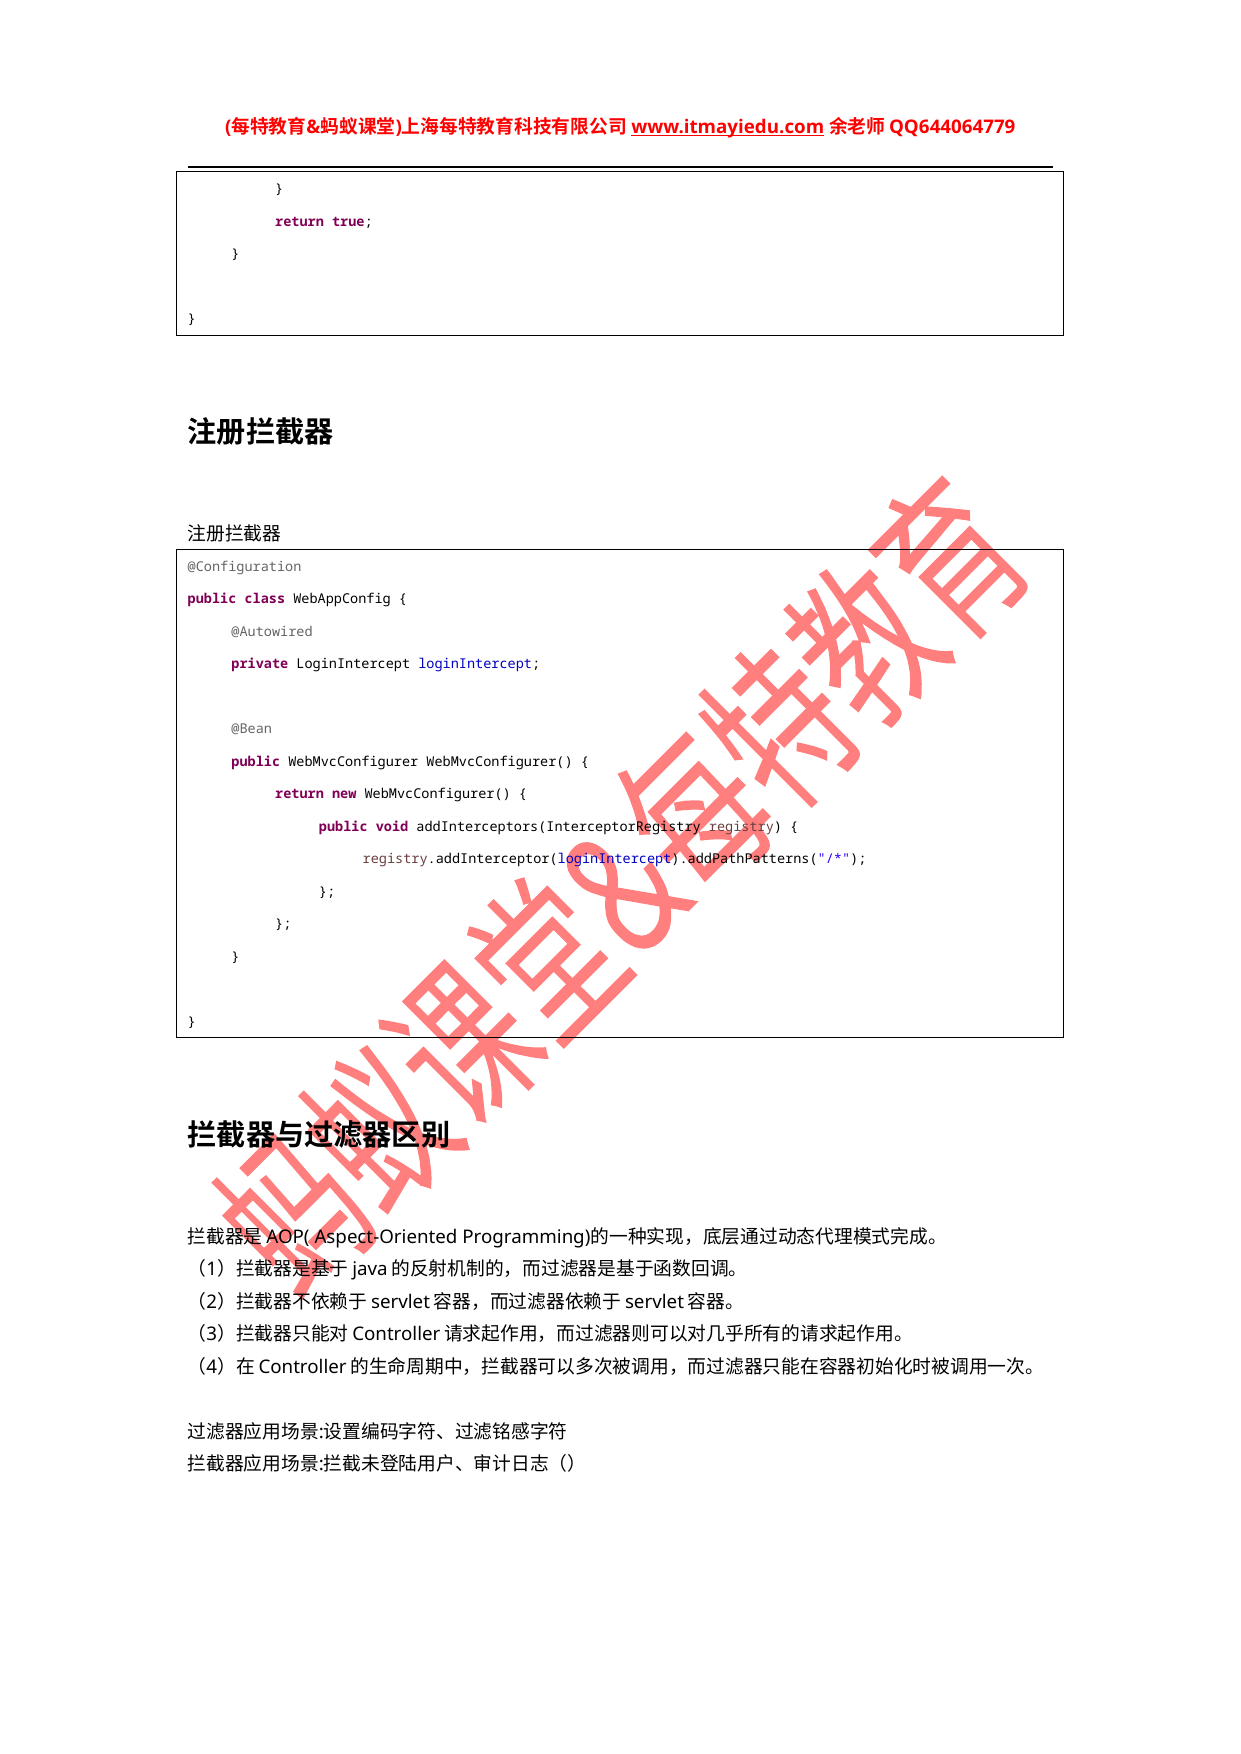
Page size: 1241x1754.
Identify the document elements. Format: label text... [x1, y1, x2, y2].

table_header @Configuration public class WebAppConfig { @Autowired private LoginIntercept loginIntercept; @Bean public WebMvcConfigurer WebMvcConfigurer() { return new WebMvcConfigurer() { public void addInterceptors(InterceptorRegistry registry) { registry.addInterceptor(loginIntercept).addPathPatterns("/*"); }; }; } } [177, 550, 1063, 1037]
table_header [177, 172, 1063, 334]
text （4）在Controller的生命周期中，拦截器可以多次被调用，而过滤器只能在容器初始化时被调用一次。 [187, 1349, 1053, 1381]
text （2）拦截器不依赖于servlet容器，而过滤器依赖于servlet容器。 [187, 1284, 1053, 1316]
text 拦截器应用场景:拦截未登陆用户、审计日志（） [187, 1446, 1053, 1479]
text 拦截器是AOP( Aspect-Oriented Programming)的一种实现，底层通过动态代理模式完成。 [187, 1219, 1053, 1251]
text （3）拦截器只能对Controller请求起作用，而过滤器则可以对几乎所有的请求起作用。 [187, 1316, 1053, 1349]
subtitle 注册拦截器 [187, 397, 1053, 462]
text 注册拦截器 [187, 516, 1053, 548]
text （1）拦截器是基于java的反射机制的，而过滤器是基于函数回调。 [187, 1251, 1053, 1284]
text 过滤器应用场景:设置编码字符、过滤铭感字符 [187, 1414, 1053, 1446]
subtitle 拦截器与过滤器区别 [187, 1100, 1053, 1165]
